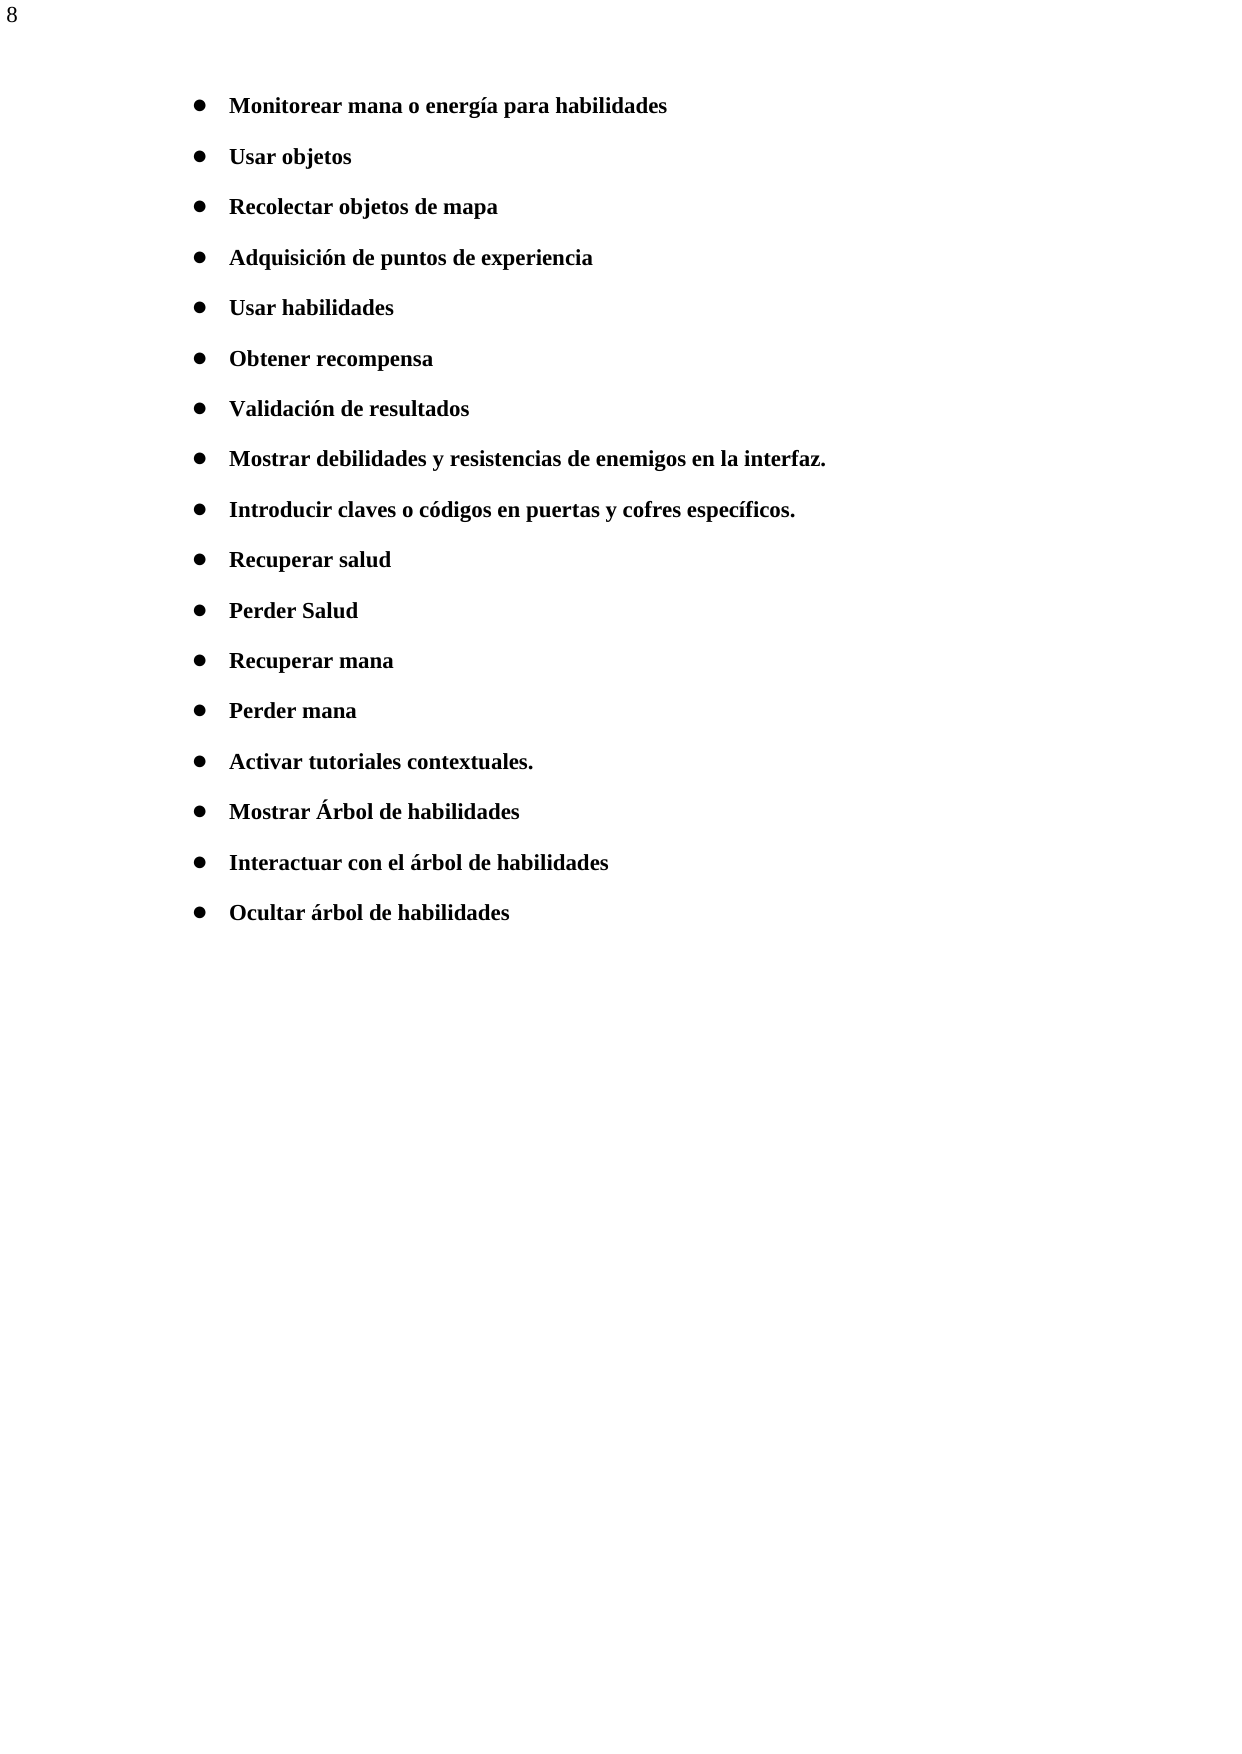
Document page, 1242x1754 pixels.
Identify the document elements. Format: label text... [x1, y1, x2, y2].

list Obtener recompensa [191, 341, 1153, 372]
list Monitorear mana o energía para habilidades [191, 88, 1153, 120]
list Perder mana [191, 693, 1153, 725]
list Mostrar debilidades y resistencias de enemigos en la interfaz. [191, 441, 1153, 473]
list Introducir claves o códigos en puertas y cofres específicos. [191, 492, 1153, 523]
list Adquisición de puntos de experiencia [191, 240, 1153, 271]
list Recuperar salud [191, 542, 1153, 573]
list Usar habilidades [191, 290, 1153, 321]
list Activar tutoriales contextuales. [191, 744, 1153, 775]
list Ocultar árbol de habilidades [191, 895, 1153, 926]
list Recuperar mana [191, 643, 1153, 674]
list Perder Salud [191, 593, 1153, 624]
list Recolectar objetos de mapa [191, 189, 1153, 221]
list Validación de resultados [191, 391, 1153, 422]
list Interactuar con el árbol de habilidades [191, 845, 1153, 876]
list Usar objetos [191, 139, 1153, 170]
list Mostrar Árbol de habilidades [191, 794, 1153, 826]
